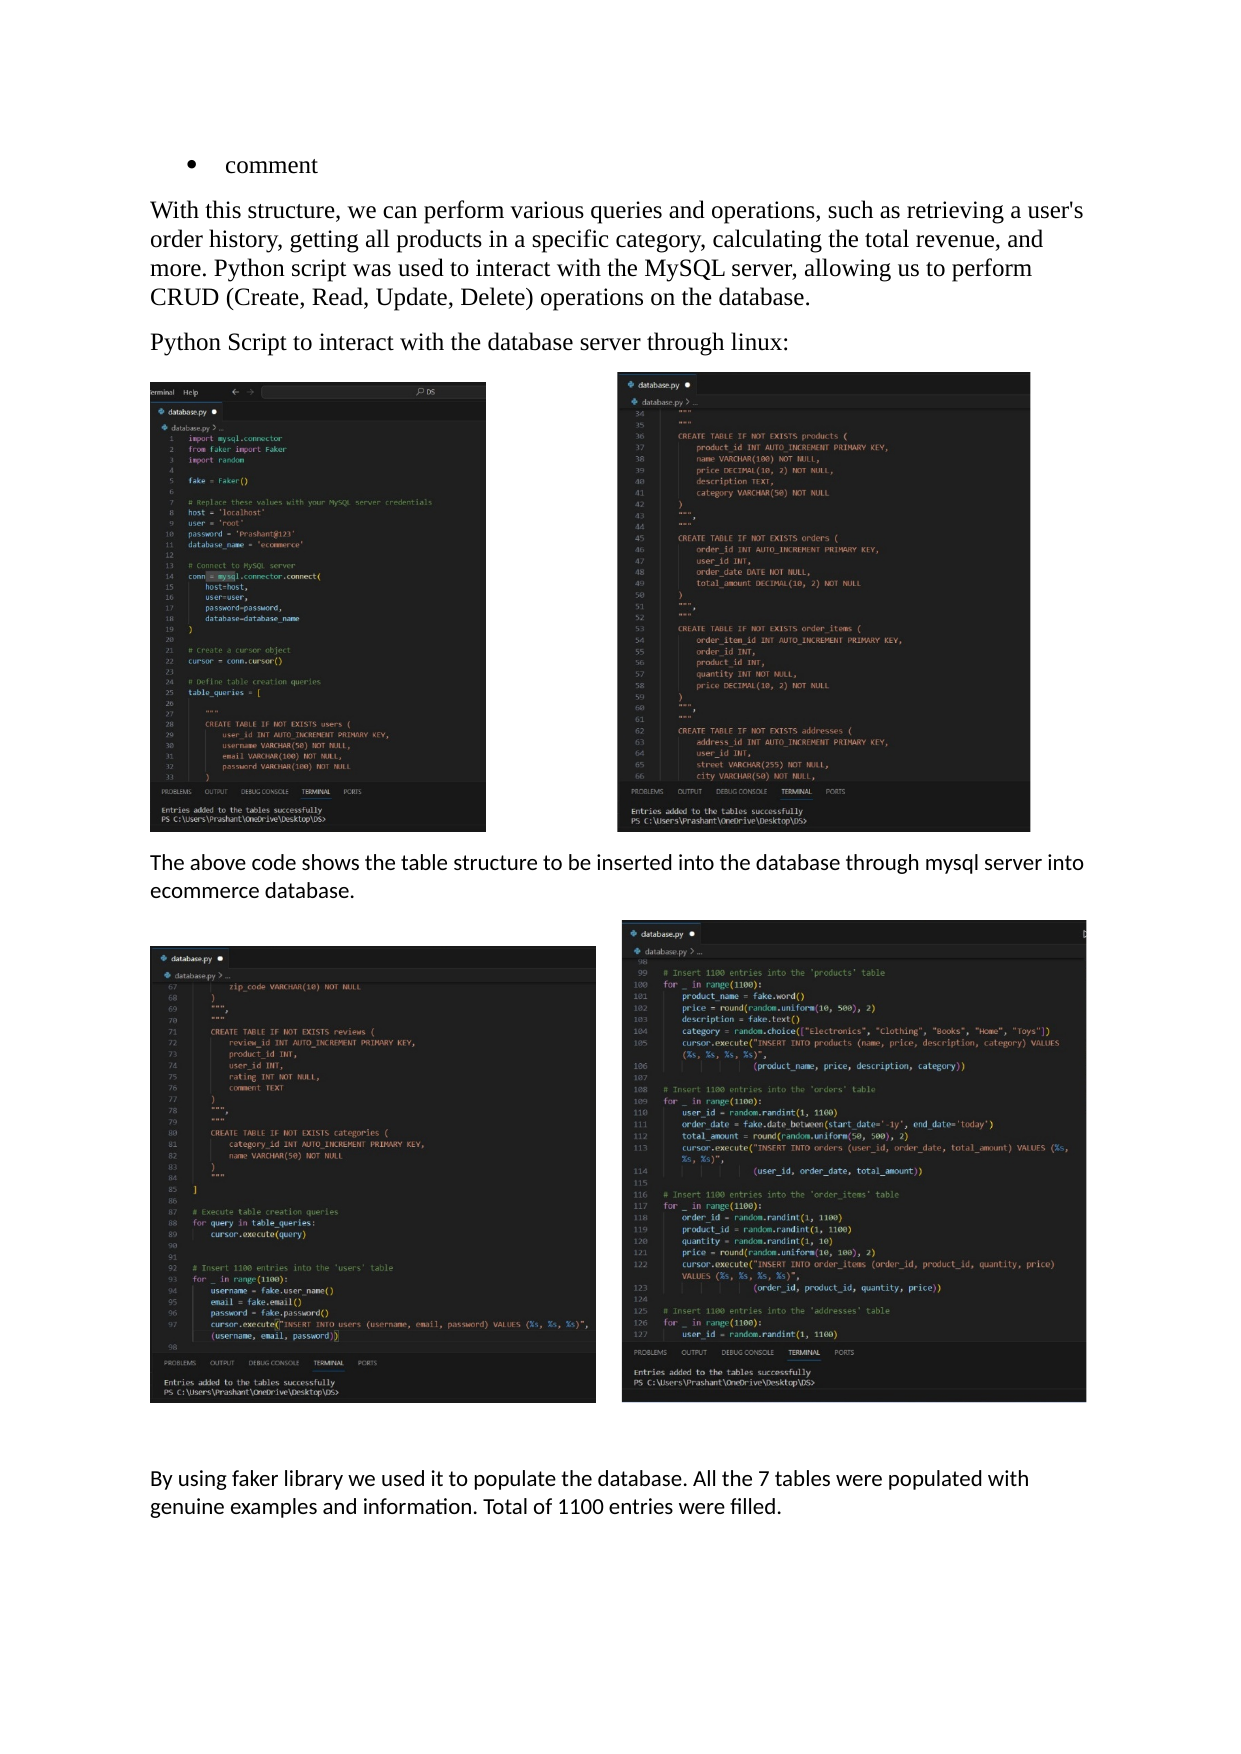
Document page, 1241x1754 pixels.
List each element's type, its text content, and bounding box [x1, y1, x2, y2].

text With this structure, we can perform various queries and operations, such as retrieving a user's order history, getting all products in a specific category, calculating the total revenue, and more. Python script was used to interact with the MySQL server, allowing us to perform CRUD (Create, Read, Update, Delete) operations on the database. [150, 195, 1090, 310]
list comment [187, 150, 1090, 179]
text Python Script to interact with the database server through linux: [150, 327, 1090, 356]
picture [621, 920, 1087, 1403]
text The above code shows the table structure to be inserted into the database through mysql server into ecommerce database. [150, 848, 1090, 904]
text By using faker library we used it to populate the database. All the 7 tables were populated with genuine examples and information. Total of 1100 entries were filled. [150, 1464, 1090, 1520]
picture [150, 946, 596, 1403]
picture [617, 372, 1031, 832]
picture [150, 382, 486, 832]
